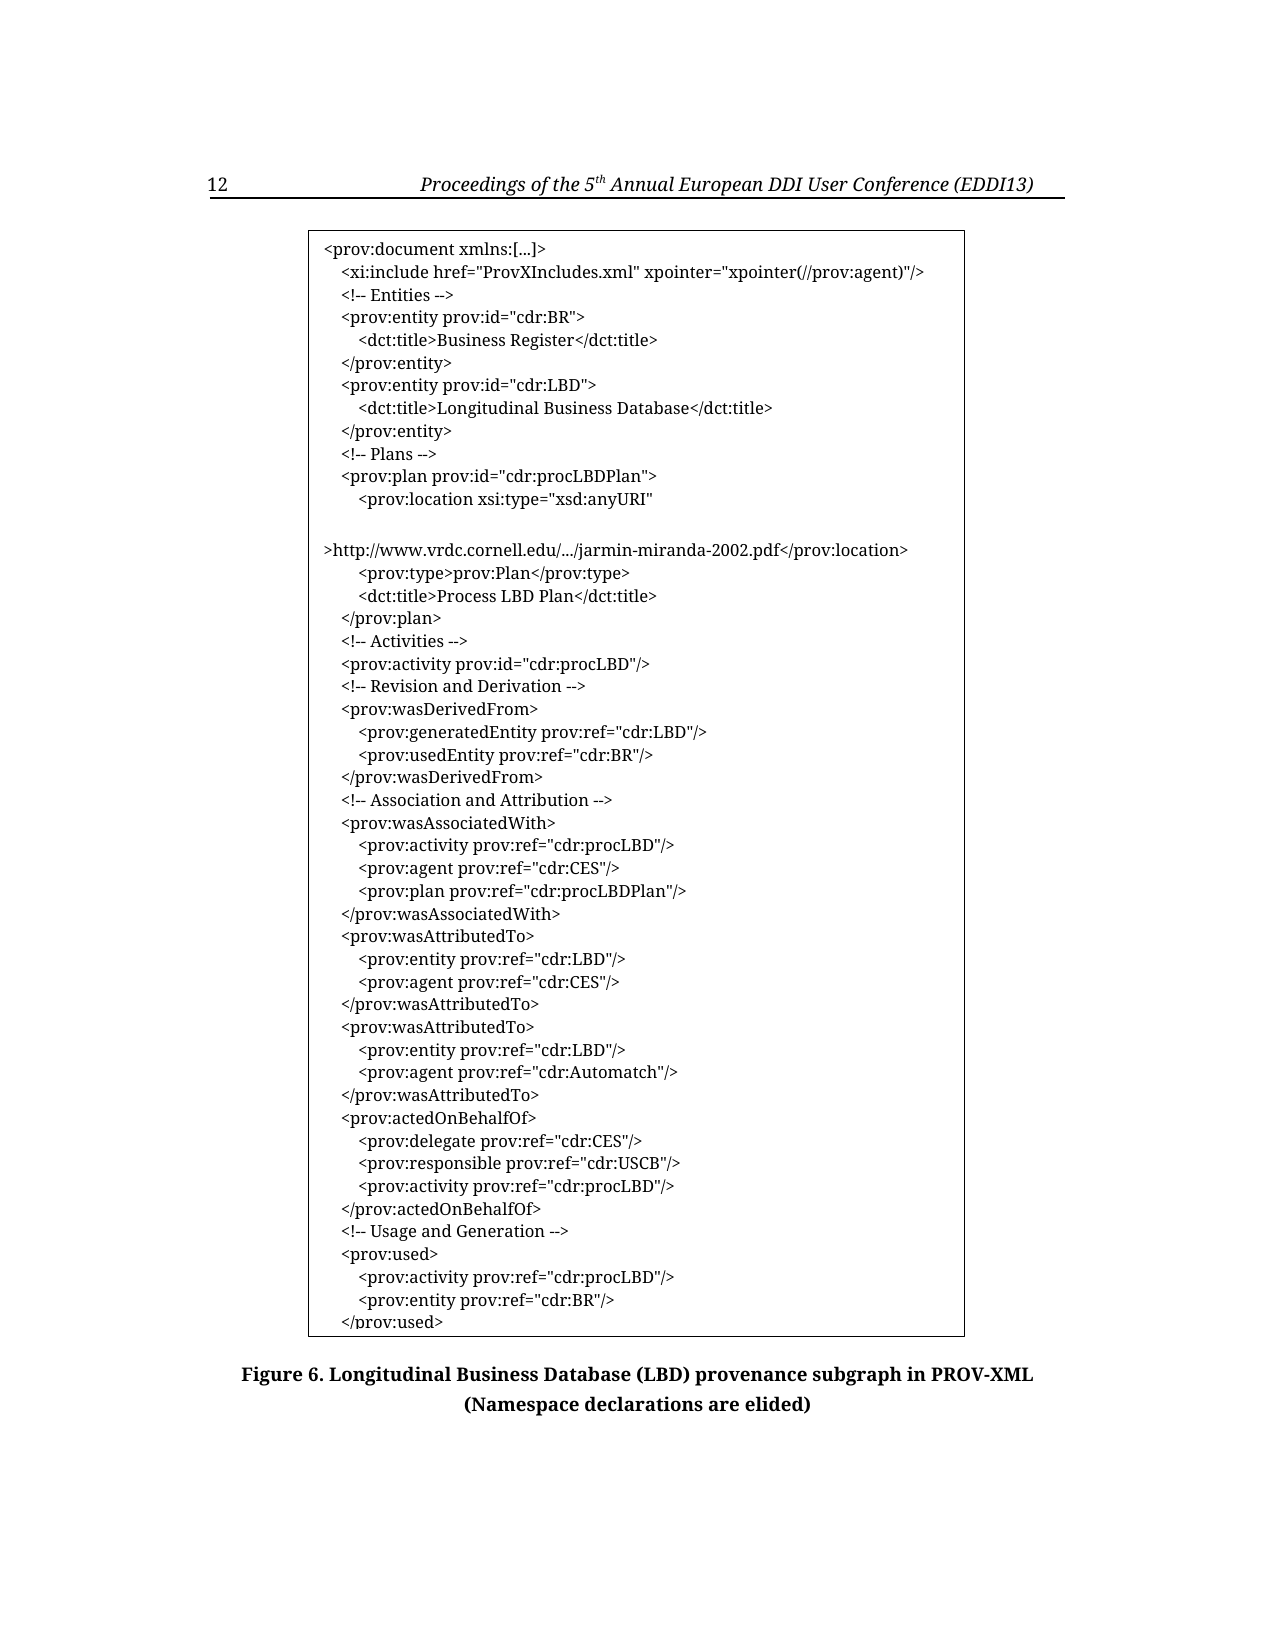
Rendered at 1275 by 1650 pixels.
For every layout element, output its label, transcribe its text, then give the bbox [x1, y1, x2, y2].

text Figure 6. Longitudinal Business Database (LBD) provenance subgraph in PROV-XML (Namespace declarations are elided) [207, 1362, 1068, 1416]
